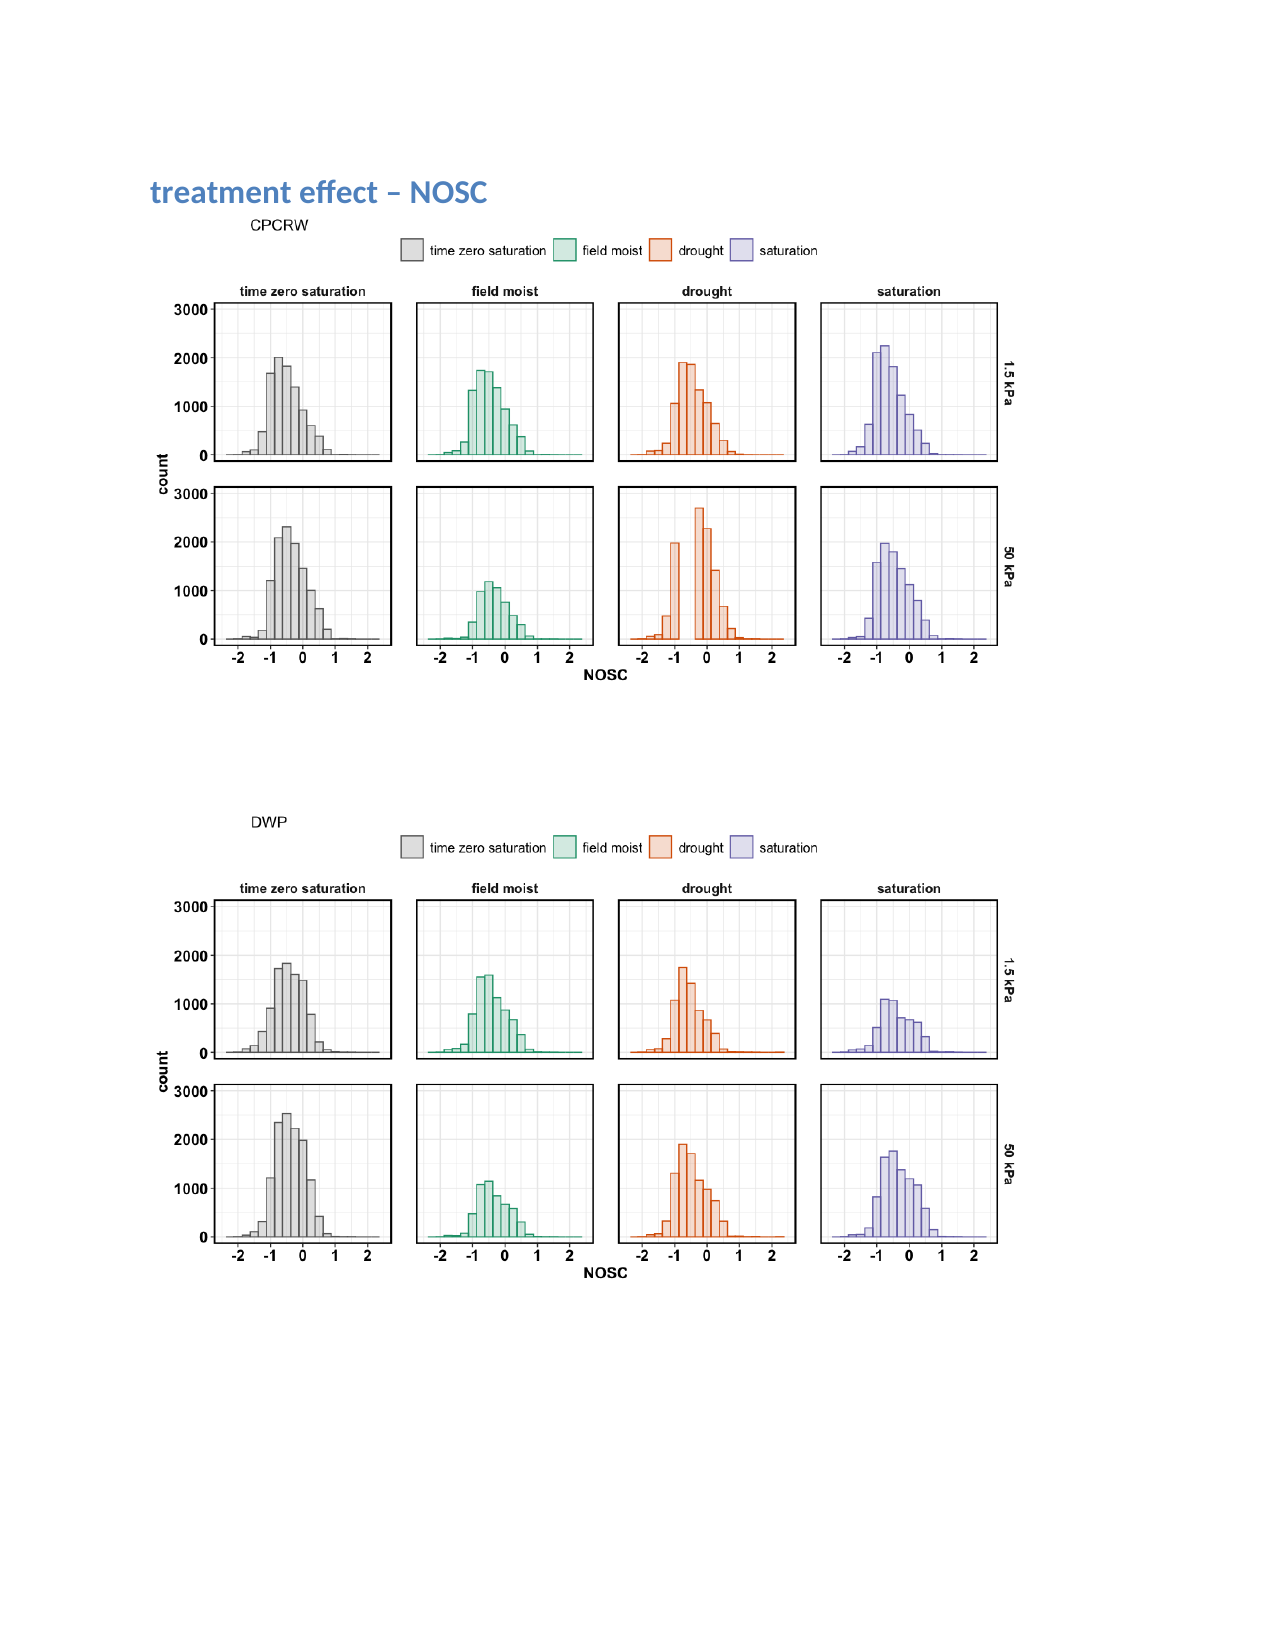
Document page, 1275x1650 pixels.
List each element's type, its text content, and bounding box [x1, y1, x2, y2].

picture [150, 808, 1025, 1287]
subtitle treatment effect – NOSC [150, 171, 1125, 212]
picture [150, 211, 1025, 689]
